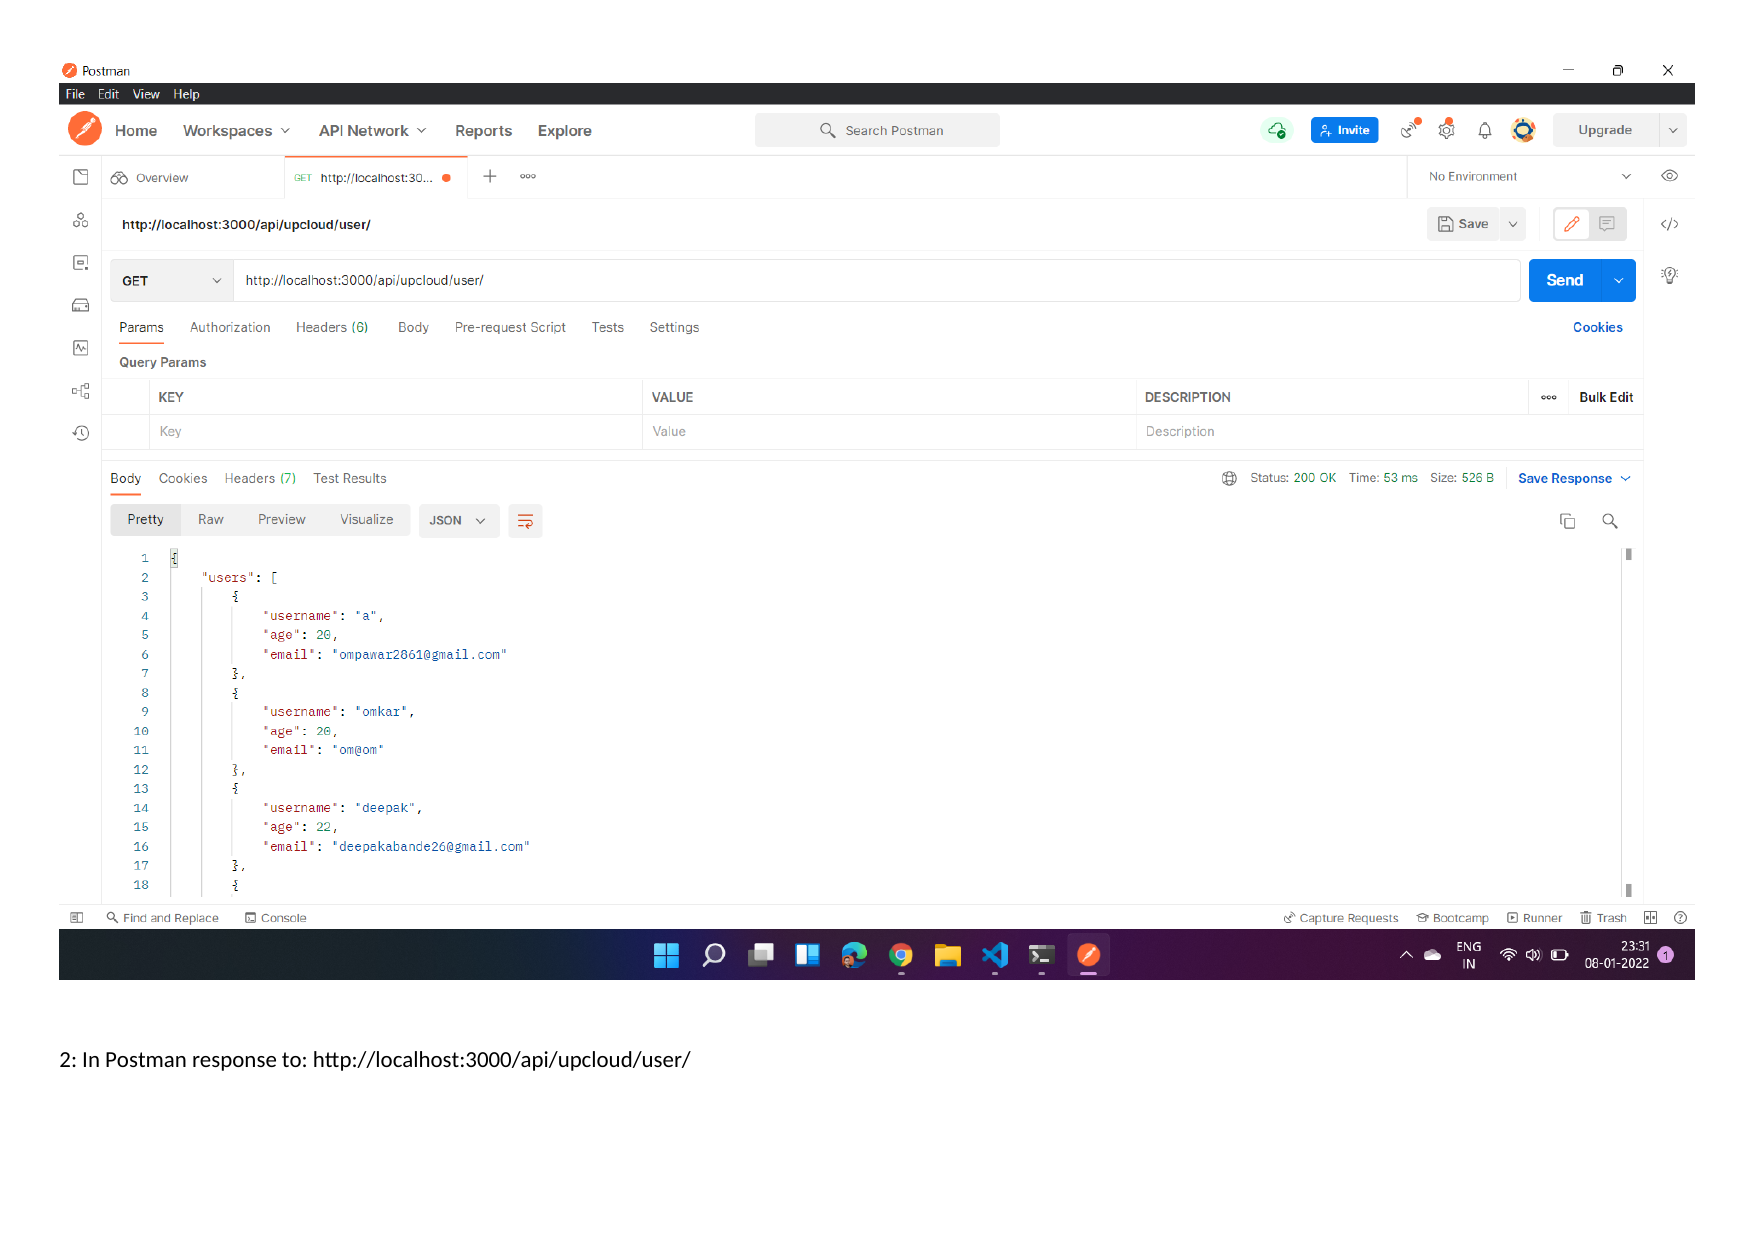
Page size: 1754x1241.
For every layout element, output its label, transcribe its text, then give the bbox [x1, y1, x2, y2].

picture [59, 59, 1695, 980]
text 2: In Postman response to: http://localhost:3000/api/upcloud/user/ [59, 1045, 1695, 1073]
